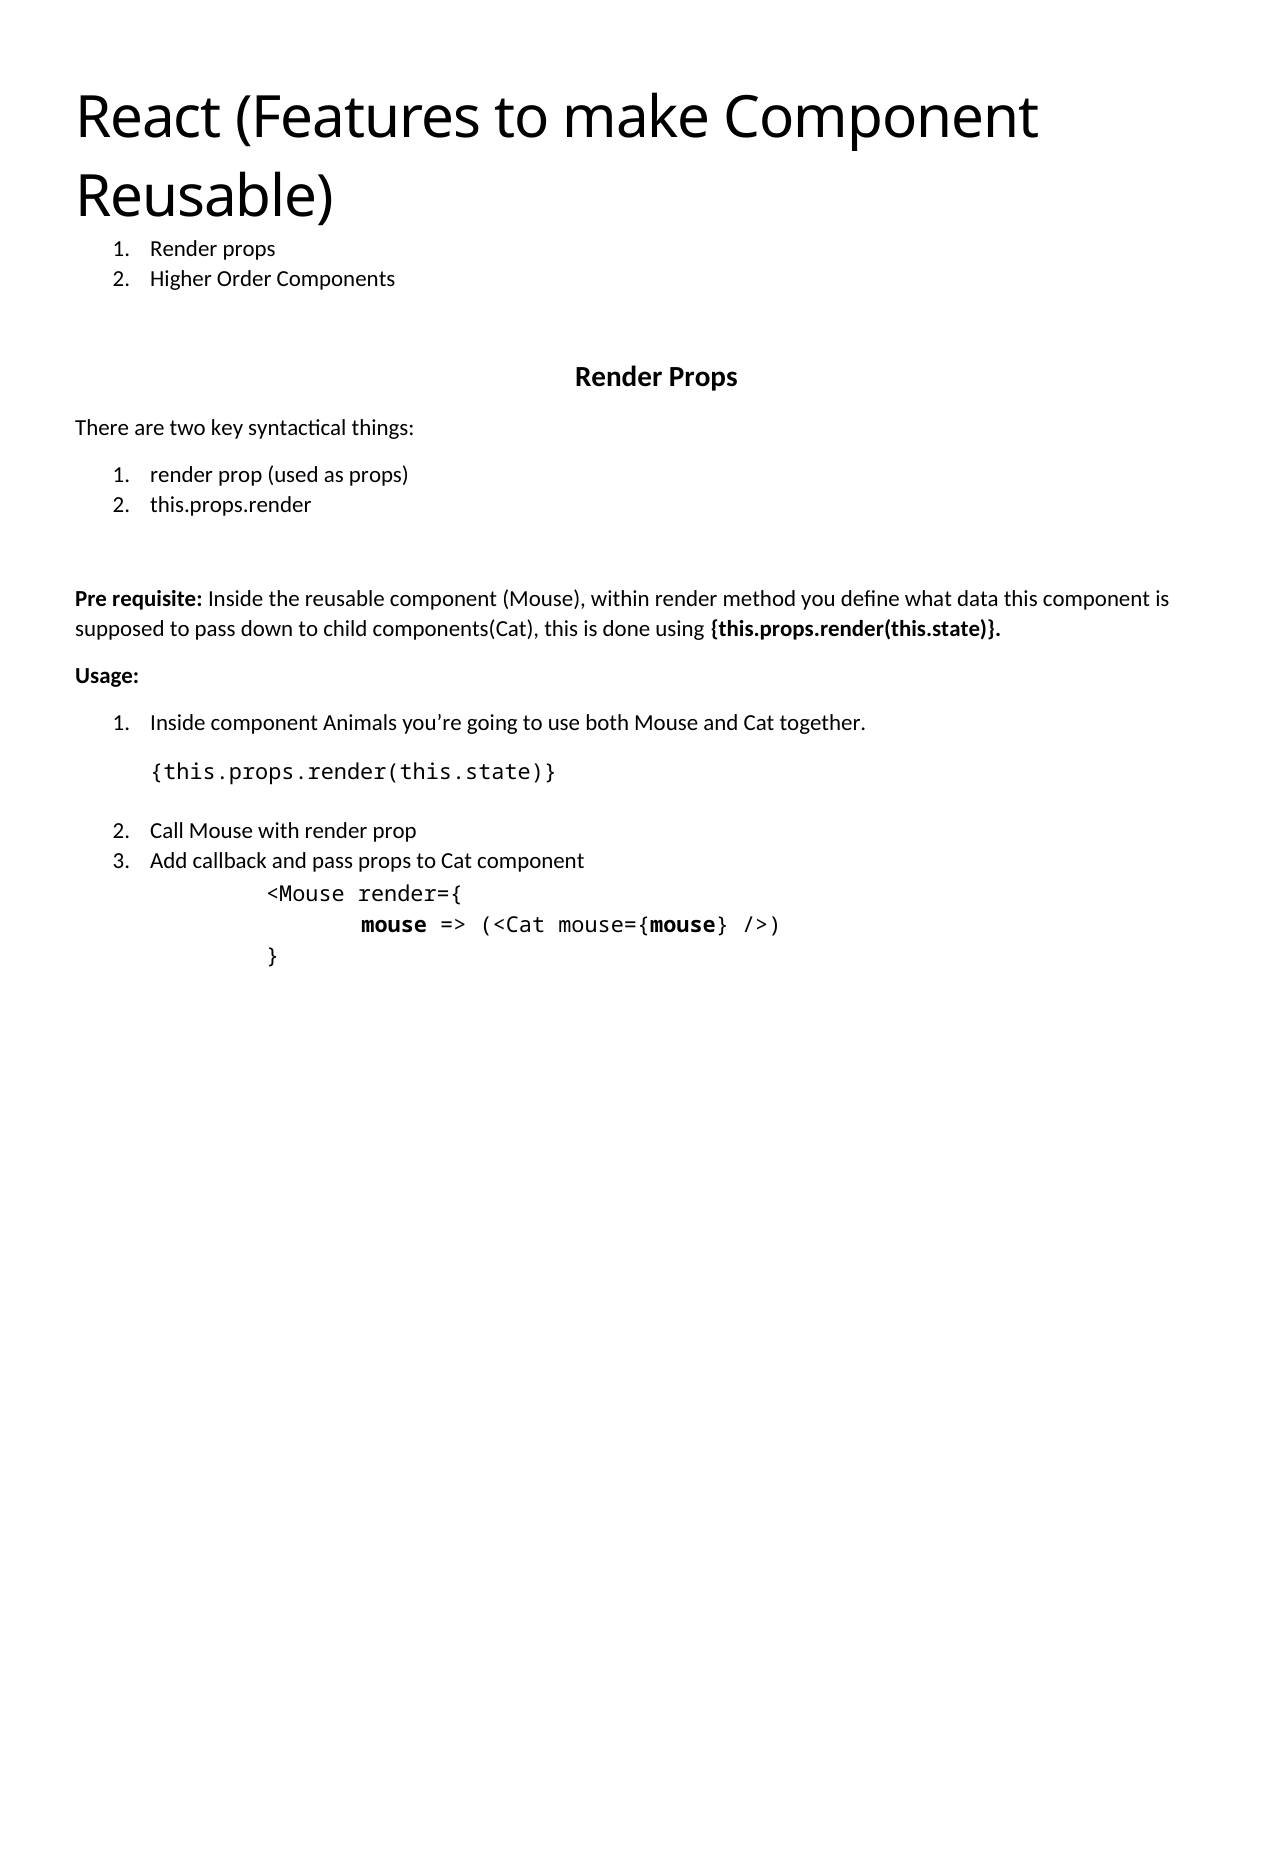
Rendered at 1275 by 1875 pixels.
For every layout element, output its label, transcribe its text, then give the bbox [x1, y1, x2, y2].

list render prop (used as props) [112, 460, 1237, 488]
text There are two key syntactical things: [75, 413, 1237, 441]
text {this.props.render(this.state)} [150, 755, 1237, 786]
list mouse => (<Cat mouse={mouse} />) [150, 908, 1237, 939]
title React (Features to make Component Reusable) [75, 75, 1237, 234]
list } [150, 939, 1237, 970]
text Render Props [75, 358, 1237, 393]
list Call Mouse with render prop [112, 816, 1237, 844]
list this.props.render [112, 490, 1237, 518]
text Pre requisite: Inside the reusable component (Mouse), within render method you define what data this component is supposed to pass down to child components(Cat), this is done using {this.props.render(this.state)}. [75, 584, 1237, 642]
list Render props [112, 234, 1237, 262]
list Higher Order Components [112, 264, 1237, 292]
text Usage: [75, 661, 1237, 689]
list Add callback and pass props to Cat component [112, 846, 1237, 874]
list Inside component Animals you’re going to use both Mouse and Cat together. [112, 708, 1237, 736]
list <Mouse render={ [150, 877, 1237, 908]
